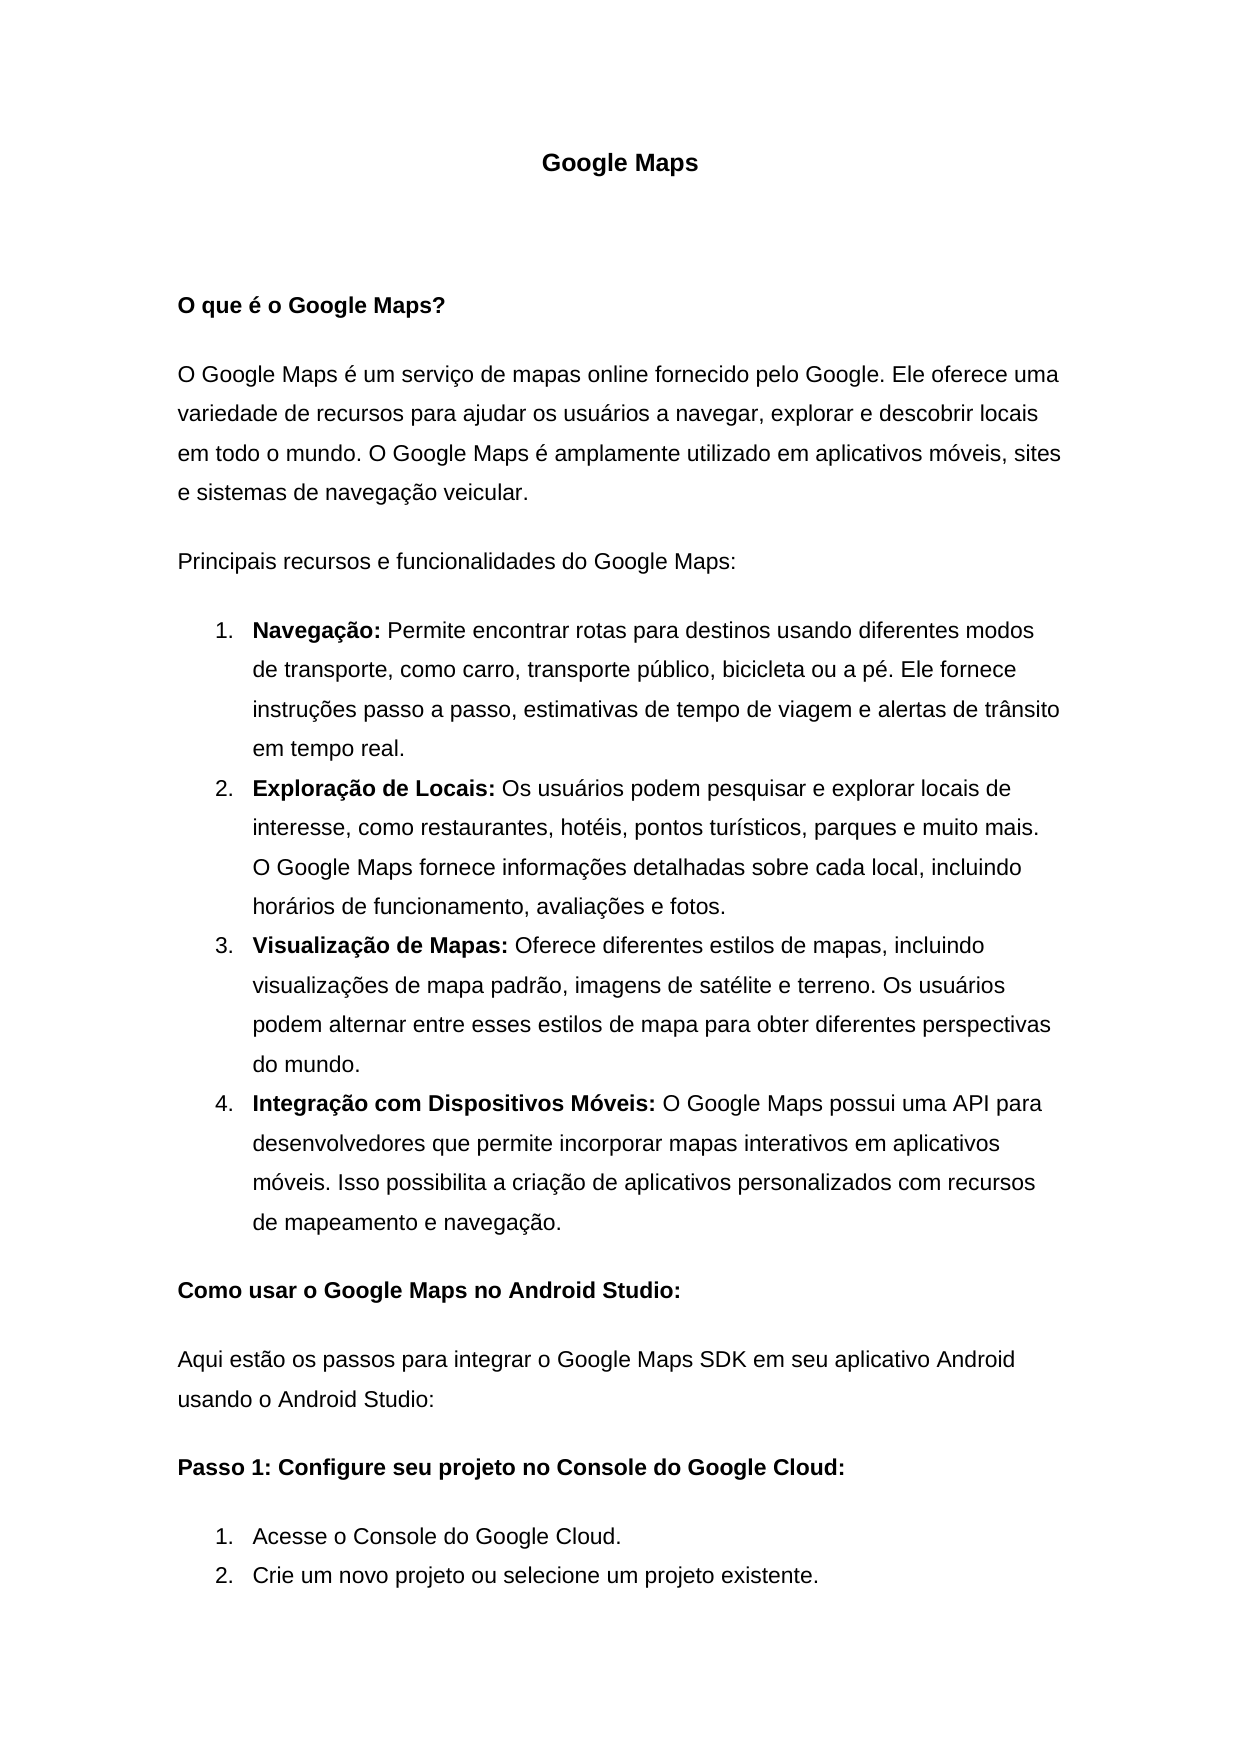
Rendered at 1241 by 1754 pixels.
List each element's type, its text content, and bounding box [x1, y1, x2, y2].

list Integração com Dispositivos Móveis: O Google Maps possui uma API para desenvolvedores que permite incorporar mapas interativos em aplicativos móveis. Isso possibilita a criação de aplicativos personalizados com recursos de mapeamento e navegação. [215, 1090, 1063, 1235]
text Passo 1: Configure seu projeto no Console do Google Cloud: [177, 1454, 1063, 1481]
list Visualização de Mapas: Oferece diferentes estilos de mapas, incluindo visualizações de mapa padrão, imagens de satélite e terreno. Os usuários podem alternar entre esses estilos de mapa para obter diferentes perspectivas do mundo. [215, 932, 1063, 1077]
text Como usar o Google Maps no Android Studio: [177, 1277, 1063, 1304]
text O que é o Google Maps? [177, 292, 1063, 318]
list Crie um novo projeto ou selecione um projeto existente. [215, 1562, 1063, 1589]
text Principais recursos e funcionalidades do Google Maps: [177, 548, 1063, 574]
list Navegação: Permite encontrar rotas para destinos usando diferentes modos de transporte, como carro, transporte público, bicicleta ou a pé. Ele fornece instruções passo a passo, estimativas de tempo de viagem e alertas de trânsito em tempo real. [215, 617, 1063, 761]
list Acesse o Console do Google Cloud. [215, 1523, 1063, 1549]
text Google Maps [177, 148, 1063, 176]
text O Google Maps é um serviço de mapas online fornecido pelo Google. Ele oferece uma variedade de recursos para ajudar os usuários a navegar, explorar e descobrir locais em todo o mundo. O Google Maps é amplamente utilizado em aplicativos móveis, sites e sistemas de navegação veicular. [177, 361, 1063, 506]
list Exploração de Locais: Os usuários podem pesquisar e explorar locais de interesse, como restaurantes, hotéis, pontos turísticos, parques e muito mais. O Google Maps fornece informações detalhadas sobre cada local, incluindo horários de funcionamento, avaliações e fotos. [215, 774, 1063, 919]
text Aqui estão os passos para integrar o Google Maps SDK em seu aplicativo Android usando o Android Studio: [177, 1346, 1063, 1412]
